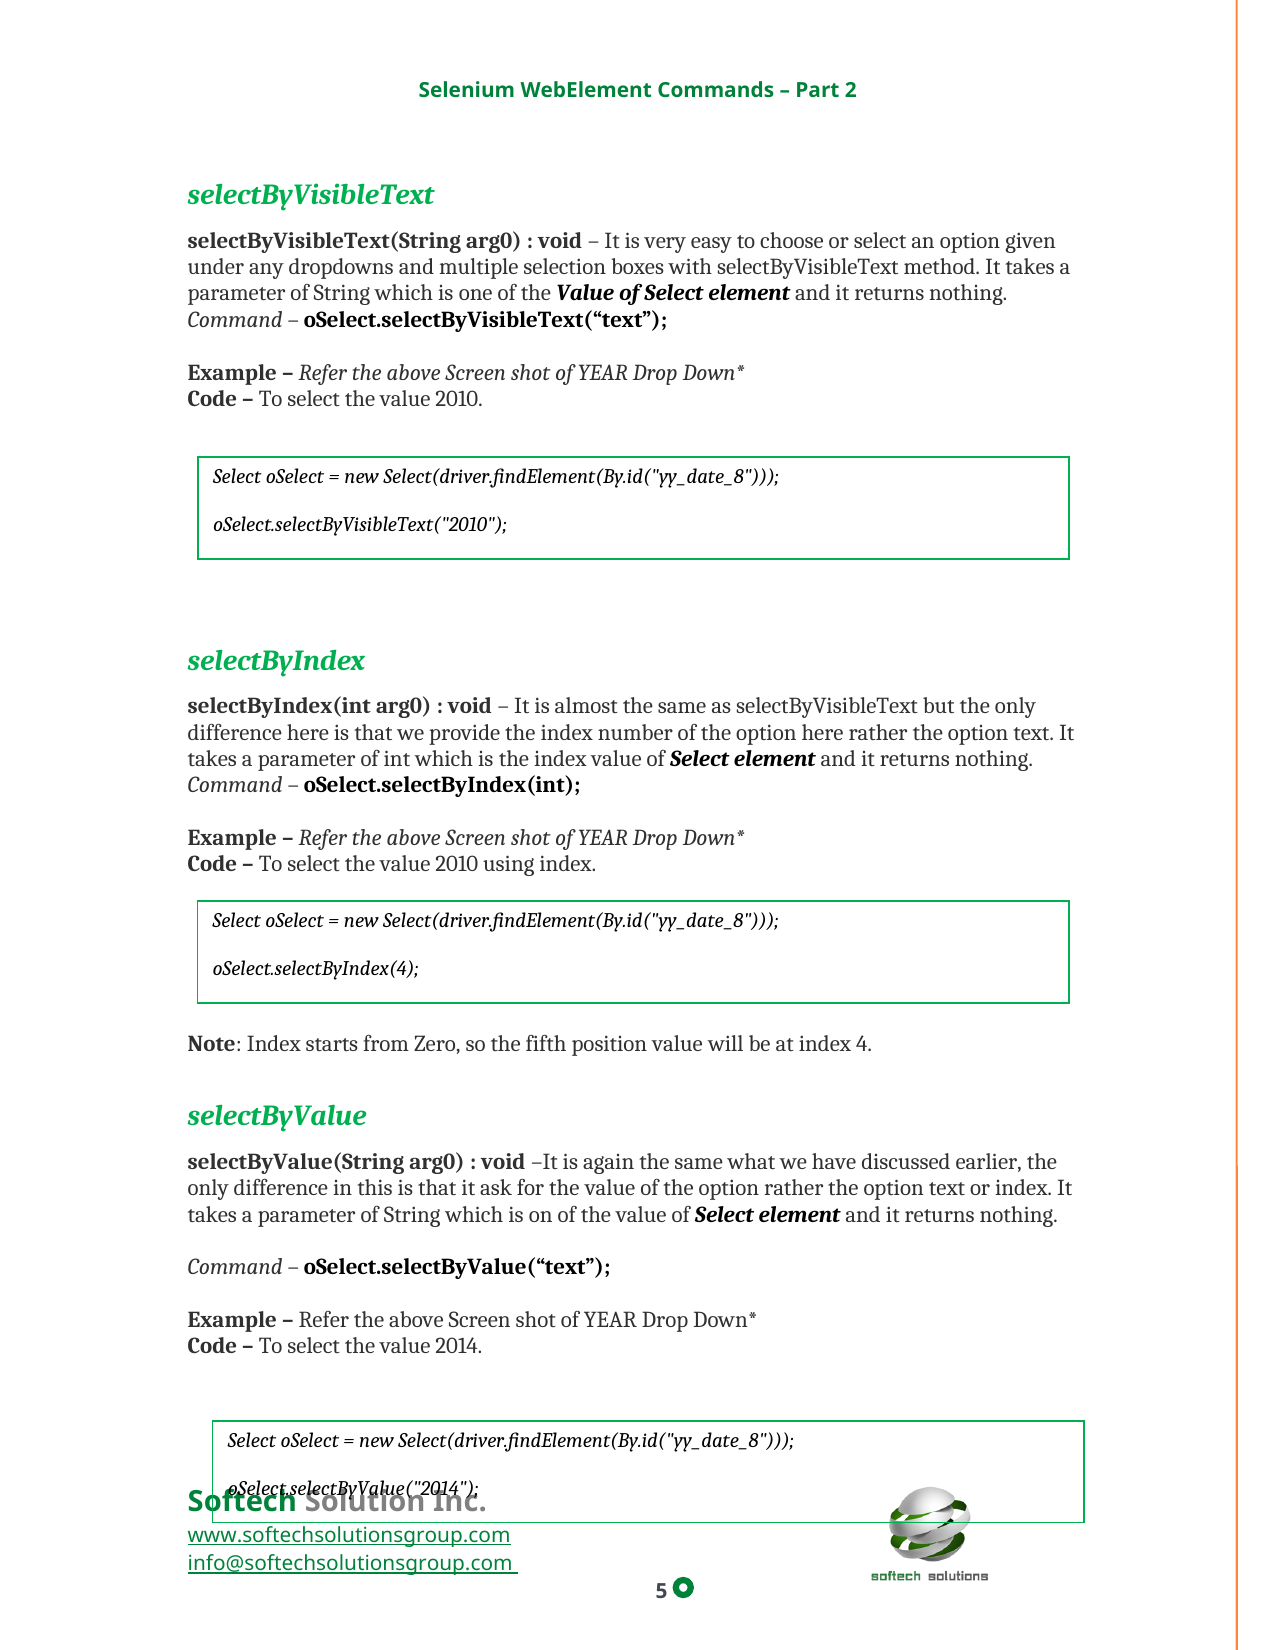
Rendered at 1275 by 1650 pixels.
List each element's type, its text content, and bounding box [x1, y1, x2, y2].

text Example – Refer the above Screen shot of YEAR Drop Down* [187, 359, 1087, 386]
text Code – To select the value 2010 using index. [187, 851, 1087, 877]
text Note: Index starts from Zero, so the fifth position value will be at index 4. [187, 1031, 1087, 1057]
text Command – oSelect.selectByVisibleText(“text”); [187, 307, 1087, 333]
subtitle selectByVisibleText [187, 160, 1087, 212]
text selectByValue(String arg0) : void –It is again the same what we have discussed earlier, the only difference in this is that it ask for the value of the option rather the option text or index. It takes a parameter of String which is on of the value of Select element and it returns nothing. [187, 1149, 1087, 1228]
picture [840, 1477, 1014, 1522]
text Command – oSelect.selectByIndex(int); [187, 772, 1087, 798]
text Command – oSelect.selectByValue(“text”); [187, 1254, 1087, 1281]
subtitle selectByValue [187, 1082, 1087, 1133]
text Code – To select the value 2014. [187, 1333, 1087, 1359]
text selectByIndex(int arg0) : void – It is almost the same as selectByVisibleText but the only difference here is that we provide the index number of the option here rather the option text. It takes a parameter of int which is the index value of Select element and it returns nothing. [187, 693, 1087, 772]
text Example – Refer the above Screen shot of YEAR Drop Down* [187, 1307, 1087, 1333]
text Example – Refer the above Screen shot of YEAR Drop Down* [187, 825, 1087, 851]
text selectByVisibleText(String arg0) : void – It is very easy to choose or select an option given under any dropdowns and multiple selection boxes with selectByVisibleText method. It takes a parameter of String which is one of the Value of Select element and it returns nothing. [187, 227, 1087, 307]
picture [840, 1523, 1014, 1604]
text Code – To select the value 2010. [187, 386, 1087, 412]
subtitle selectByIndex [187, 626, 1087, 677]
